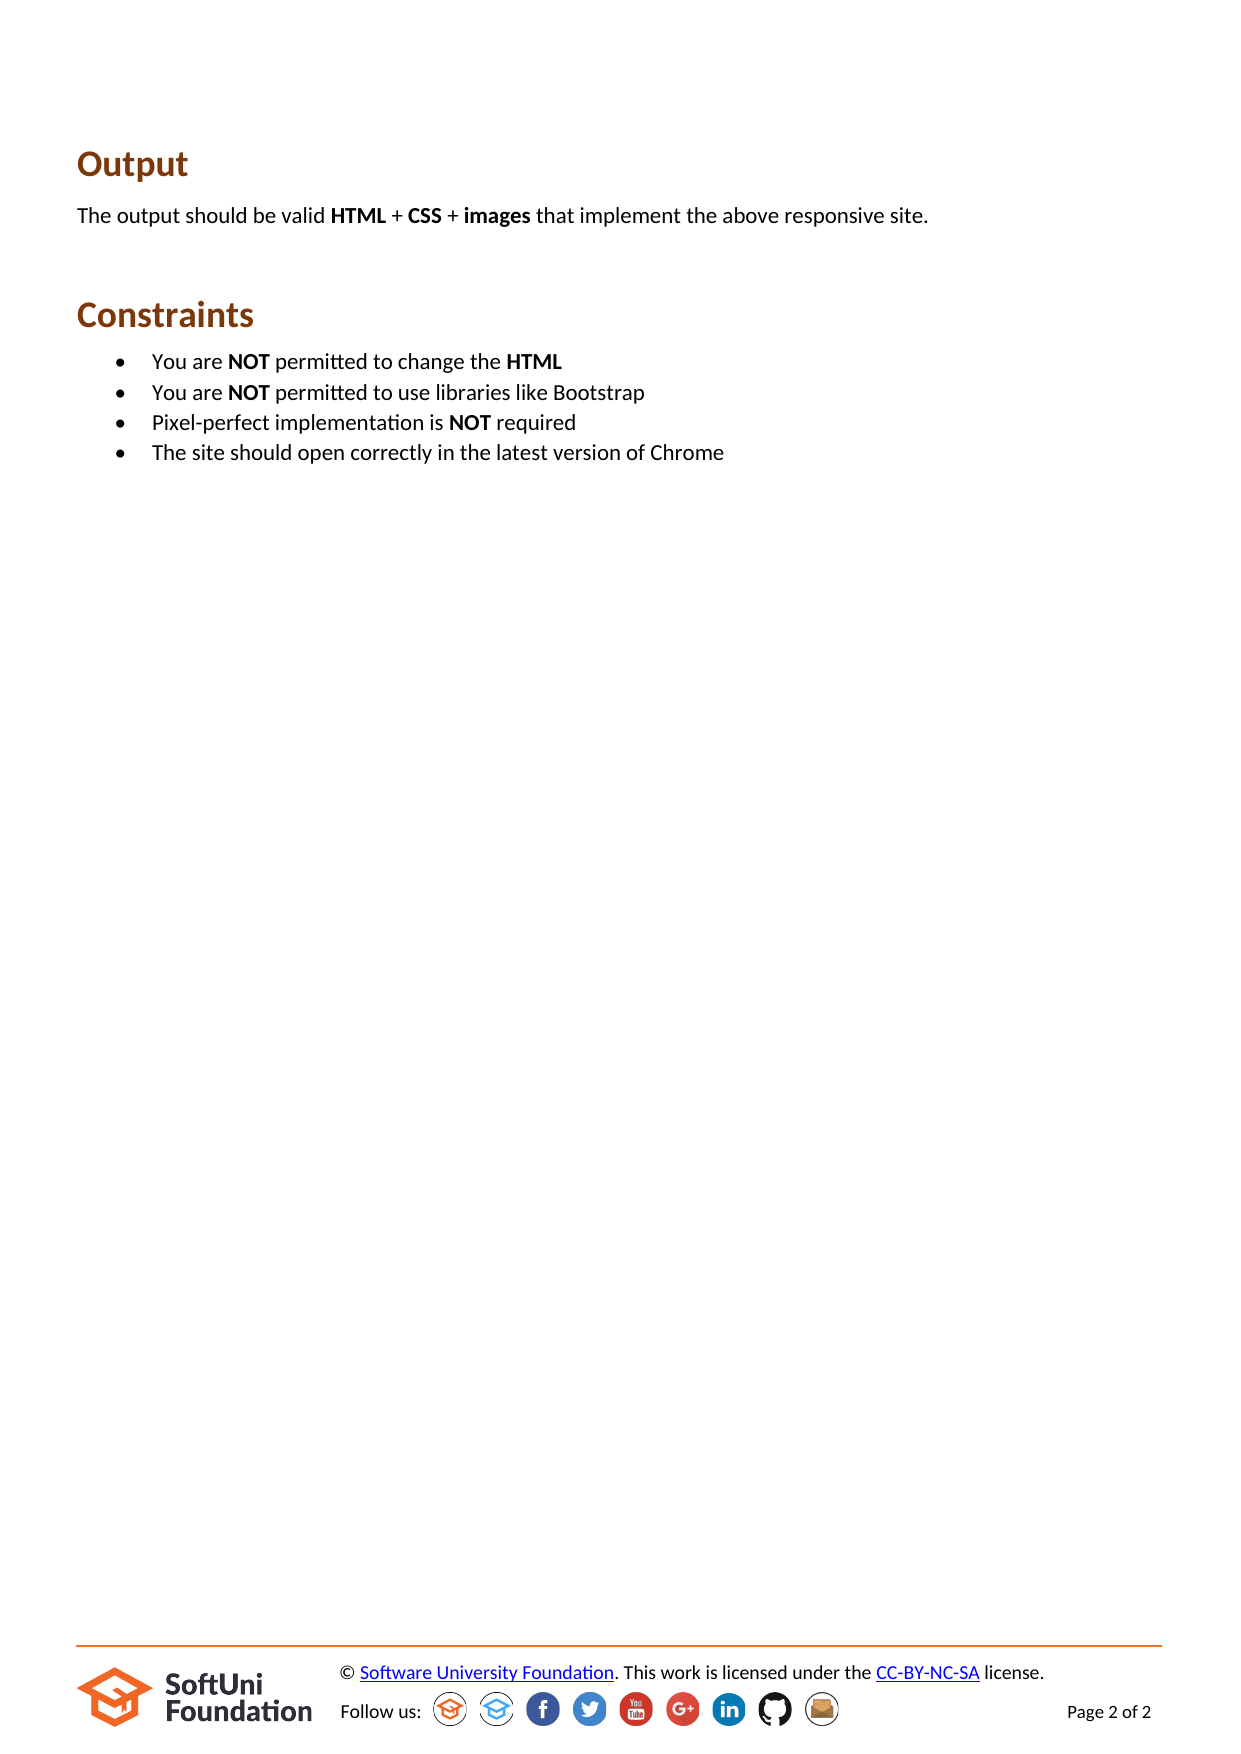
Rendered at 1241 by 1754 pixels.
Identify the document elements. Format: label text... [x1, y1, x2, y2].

picture [76, 1667, 312, 1727]
list You are NOT permitted to change the HTML [114, 347, 1163, 375]
text The output should be valid HTML + CSS + images that implement the above responsive site. [77, 201, 1163, 229]
picture [758, 1692, 792, 1726]
subtitle Constraints [77, 291, 1163, 336]
list The site should open correctly in the latest version of Chrome [114, 438, 1163, 466]
picture [480, 1692, 513, 1726]
picture [712, 1693, 722, 1703]
picture [433, 1692, 467, 1726]
picture [573, 1692, 607, 1726]
picture [666, 1692, 700, 1726]
list You are NOT permitted to use libraries like Bootstrap [114, 378, 1163, 406]
list Pixel-perfect implementation is NOT required [114, 408, 1163, 436]
picture [727, 1707, 738, 1717]
subtitle Output [77, 140, 1163, 186]
picture [526, 1692, 560, 1726]
picture [736, 1716, 746, 1726]
picture [736, 1693, 746, 1703]
picture [619, 1692, 653, 1726]
picture [712, 1716, 722, 1726]
picture [805, 1692, 839, 1726]
